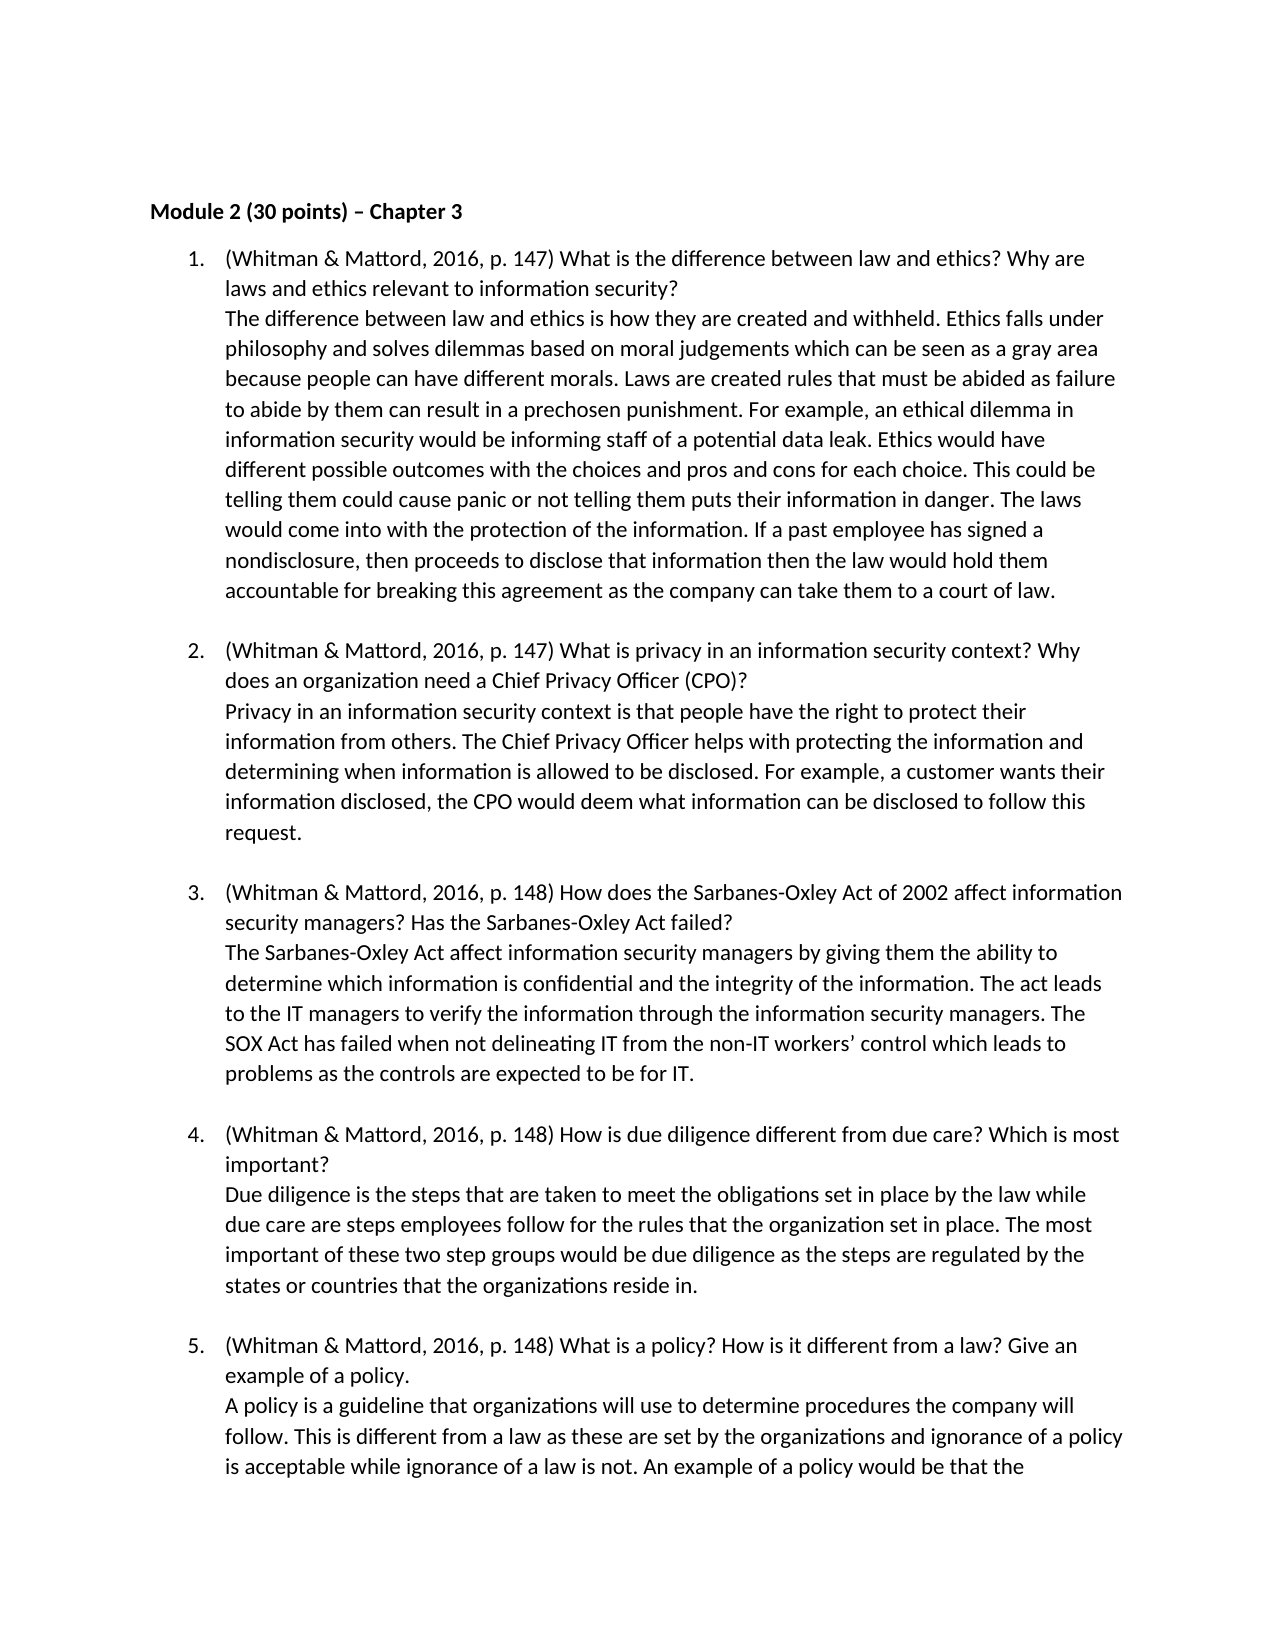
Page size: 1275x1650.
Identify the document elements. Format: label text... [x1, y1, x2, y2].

list Privacy in an information security context is that people have the right to protect their information from others. The Chief Privacy Officer helps with protecting the information and determining when information is allowed to be disclosed. For example, a customer wants their information disclosed, the CPO would deem what information can be disclosed to follow this request. [225, 697, 1125, 846]
list (Whitman & Mattord, 2016, p. 148) What is a policy? How is it different from a law? Give an example of a policy. [187, 1331, 1125, 1389]
text Module 2 (30 points) – Chapter 3 [150, 197, 1125, 225]
list (Whitman & Mattord, 2016, p. 147) What is the difference between law and ethics? Why are laws and ethics relevant to information security? [187, 244, 1125, 302]
list Due diligence is the steps that are taken to meet the obligations set in place by the law while due care are steps employees follow for the rules that the organization set in place. The most important of these two step groups would be due diligence as the steps are regulated by the states or countries that the organizations reside in. [225, 1180, 1125, 1299]
list (Whitman & Mattord, 2016, p. 147) What is privacy in an information security context? Why does an organization need a Chief Privacy Officer (CPO)? [187, 636, 1125, 695]
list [225, 1392, 1125, 1480]
list (Whitman & Mattord, 2016, p. 148) How does the Sarbanes-Oxley Act of 2002 affect information security managers? Has the Sarbanes-Oxley Act failed? [187, 878, 1125, 936]
list The Sarbanes-Oxley Act affect information security managers by giving them the ability to determine which information is confidential and the integrity of the information. The act leads to the IT managers to verify the information through the information security managers. The SOX Act has failed when not delineating IT from the non-IT workers’ control which leads to problems as the controls are expected to be for IT. [225, 938, 1125, 1087]
list The difference between law and ethics is how they are created and withheld. Ethics falls under philosophy and solves dilemmas based on moral judgements which can be seen as a gray area because people can have different morals. Laws are created rules that must be abided as failure to abide by them can result in a prechosen punishment. For example, an ethical dilemma in information security would be informing staff of a potential data leak. Ethics would have different possible outcomes with the choices and pros and cons for each choice. This could be telling them could cause panic or not telling them puts their information in danger. The laws would come into with the protection of the information. If a past employee has signed a nondisclosure, then proceeds to disclose that information then the law would hold them accountable for breaking this agreement as the company can take them to a court of law. [225, 304, 1125, 604]
list (Whitman & Mattord, 2016, p. 148) How is due diligence different from due care? Which is most important? [187, 1120, 1125, 1178]
